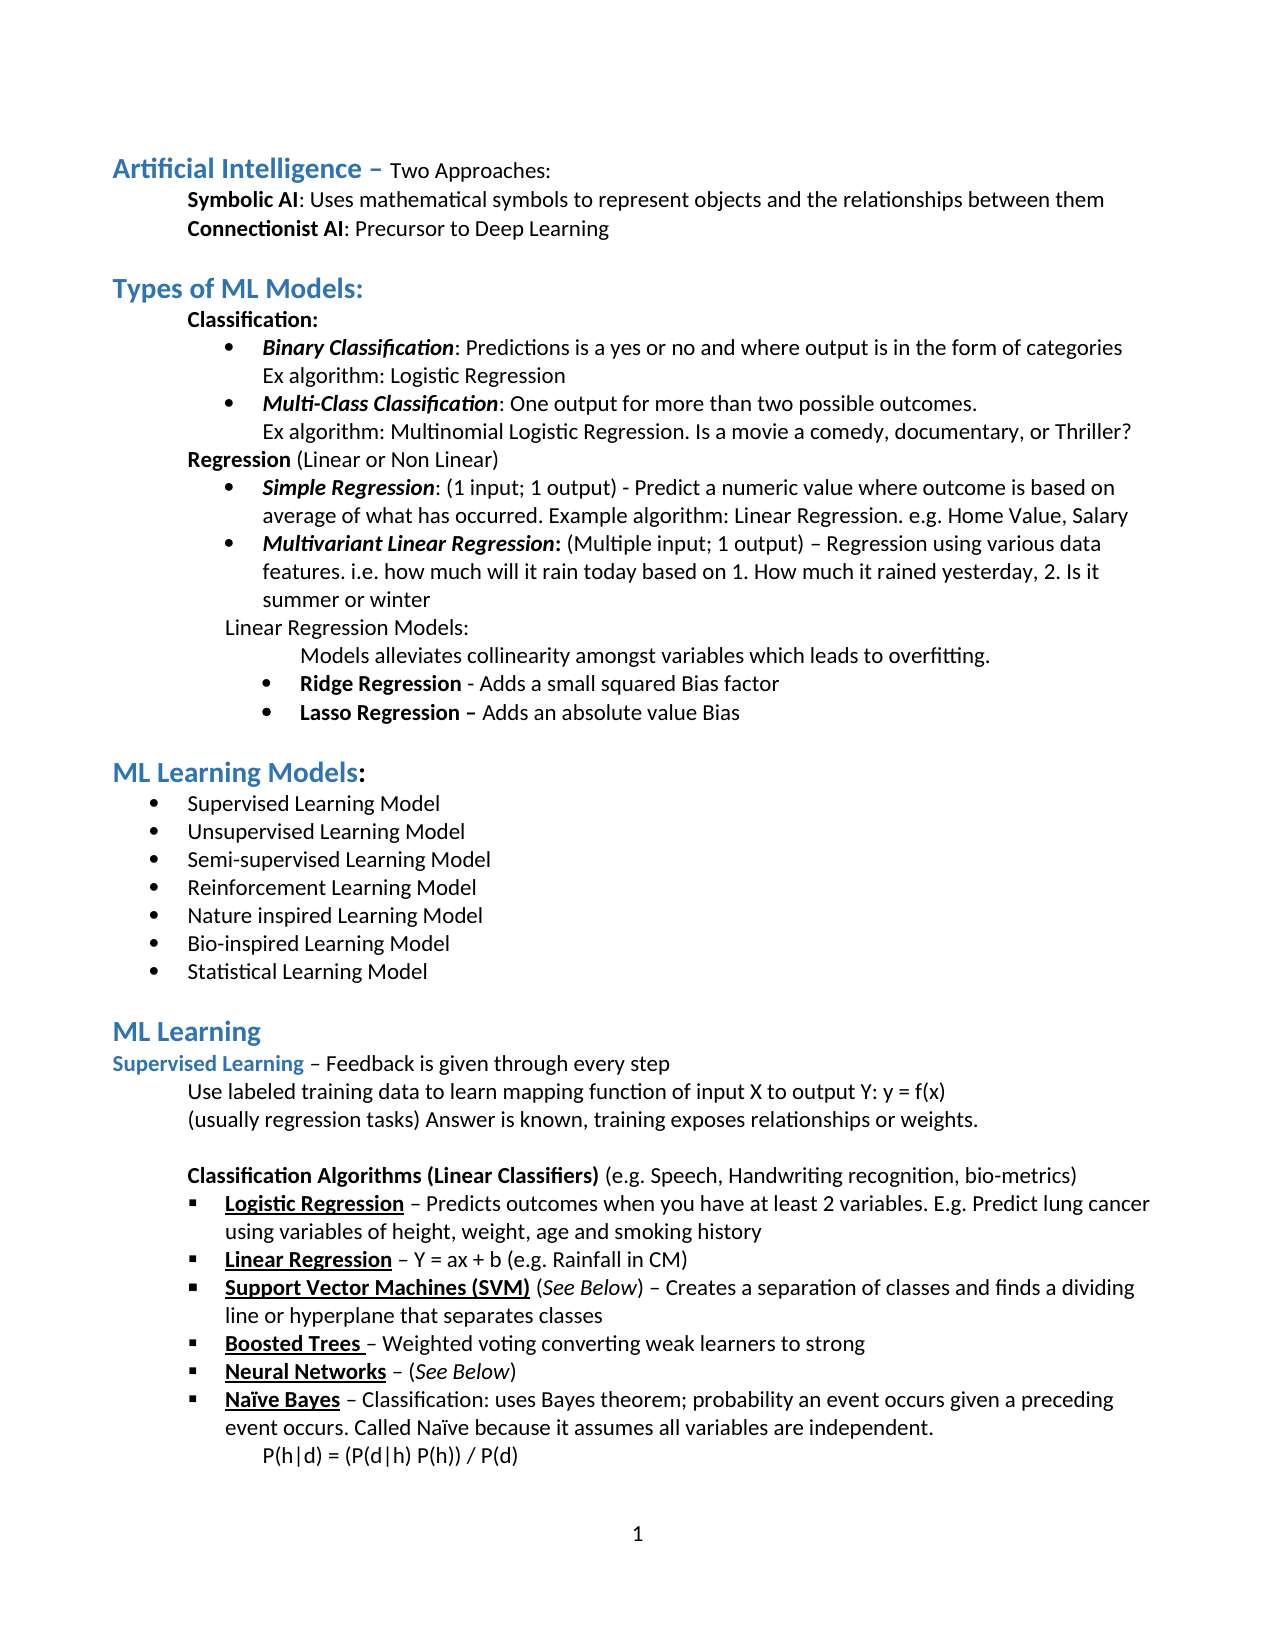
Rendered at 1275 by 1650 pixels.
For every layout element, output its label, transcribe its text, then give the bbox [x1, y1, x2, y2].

list Boosted Trees – Weighted voting converting weak learners to strong [187, 1329, 1162, 1357]
text (usually regression tasks) Answer is known, training exposes relationships or weights. [112, 1105, 1162, 1133]
list Lasso Regression – Adds an absolute value Bias [262, 698, 1162, 726]
list Binary Classification: Predictions is a yes or no and where output is in the form of categories [225, 333, 1162, 361]
text Symbolic AI: Uses mathematical symbols to represent objects and the relationships between them [187, 186, 1162, 214]
list Simple Regression: (1 input; 1 output) - Predict a numeric value where outcome is based on average of what has occurred. Example algorithm: Linear Regression. e.g. Home Value, Salary [225, 473, 1162, 529]
list Logistic Regression – Predicts outcomes when you have at least 2 variables. E.g. Predict lung cancer using variables of height, weight, age and smoking history [187, 1189, 1162, 1245]
list Neural Networks – (See Below) [187, 1357, 1162, 1385]
text Connectionist AI: Precursor to Deep Learning [187, 214, 1162, 242]
list Ridge Regression - Adds a small squared Bias factor [262, 669, 1162, 698]
list Supervised Learning Model [150, 789, 1162, 817]
list Linear Regression – Y = ax + b (e.g. Rainfall in CM) [187, 1245, 1162, 1273]
list Semi-supervised Learning Model [150, 845, 1162, 873]
list Statistical Learning Model [150, 957, 1162, 985]
text Artificial Intelligence – Two Approaches: [112, 150, 1162, 186]
text Use labeled training data to learn mapping function of input X to output Y: y = f(x) [112, 1077, 1162, 1105]
text Ex algorithm: Logistic Regression [262, 361, 1162, 389]
text Classification Algorithms (Linear Classifiers) (e.g. Speech, Handwriting recognition, bio-metrics) [187, 1161, 1162, 1189]
text Classification: [187, 305, 1162, 333]
list Nature inspired Learning Model [150, 901, 1162, 929]
text Types of ML Models: [112, 270, 1162, 305]
text Linear Regression Models: [225, 613, 1162, 642]
text Models alleviates collinearity amongst variables which leads to overfitting. [300, 642, 1162, 669]
list Reinforcement Learning Model [150, 873, 1162, 901]
text Ex algorithm: Multinomial Logistic Regression. Is a movie a comedy, documentary, or Thriller? [262, 417, 1162, 445]
text Regression (Linear or Non Linear) [187, 445, 1162, 473]
list Unsupervised Learning Model [150, 817, 1162, 845]
list Bio-inspired Learning Model [150, 929, 1162, 957]
list Multivariant Linear Regression: (Multiple input; 1 output) – Regression using various data features. i.e. how much will it rain today based on 1. How much it rained yesterday, 2. Is it summer or winter [225, 529, 1162, 613]
text ML Learning Models: [112, 754, 1162, 789]
list Support Vector Machines (SVM) (See Below) – Creates a separation of classes and finds a dividing line or hyperplane that separates classes [187, 1273, 1162, 1329]
text P(h|d) = (P(d|h) P(h)) / P(d) [262, 1441, 1162, 1469]
text ML Learning [112, 1013, 1162, 1049]
text Supervised Learning – Feedback is given through every step [112, 1049, 1162, 1077]
list Naïve Bayes – Classification: uses Bayes theorem; probability an event occurs given a preceding event occurs. Called Naïve because it assumes all variables are independent. [187, 1385, 1162, 1441]
list Multi-Class Classification: One output for more than two possible outcomes. [225, 389, 1162, 417]
